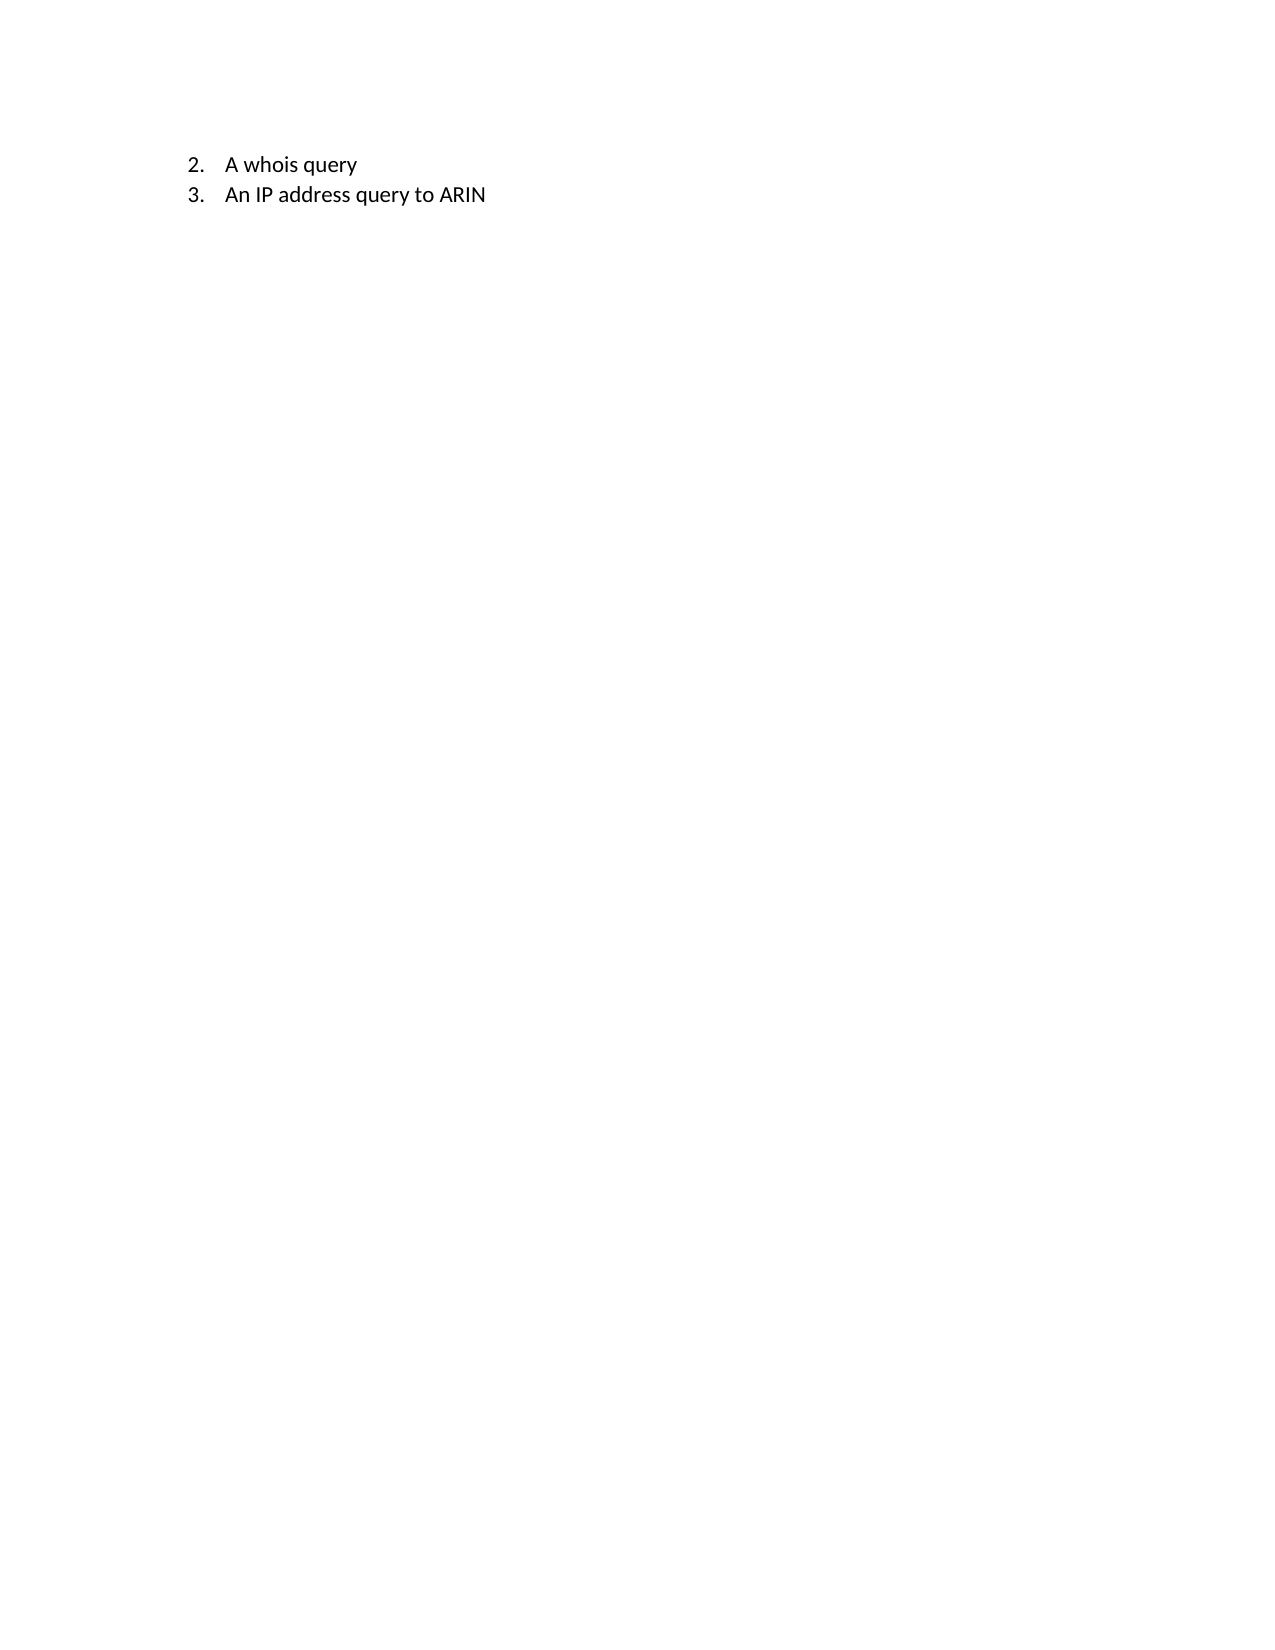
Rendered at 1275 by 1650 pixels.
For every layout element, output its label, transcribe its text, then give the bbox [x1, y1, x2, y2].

list An IP address query to ARIN [187, 180, 1125, 208]
list A whois query [187, 150, 1125, 178]
